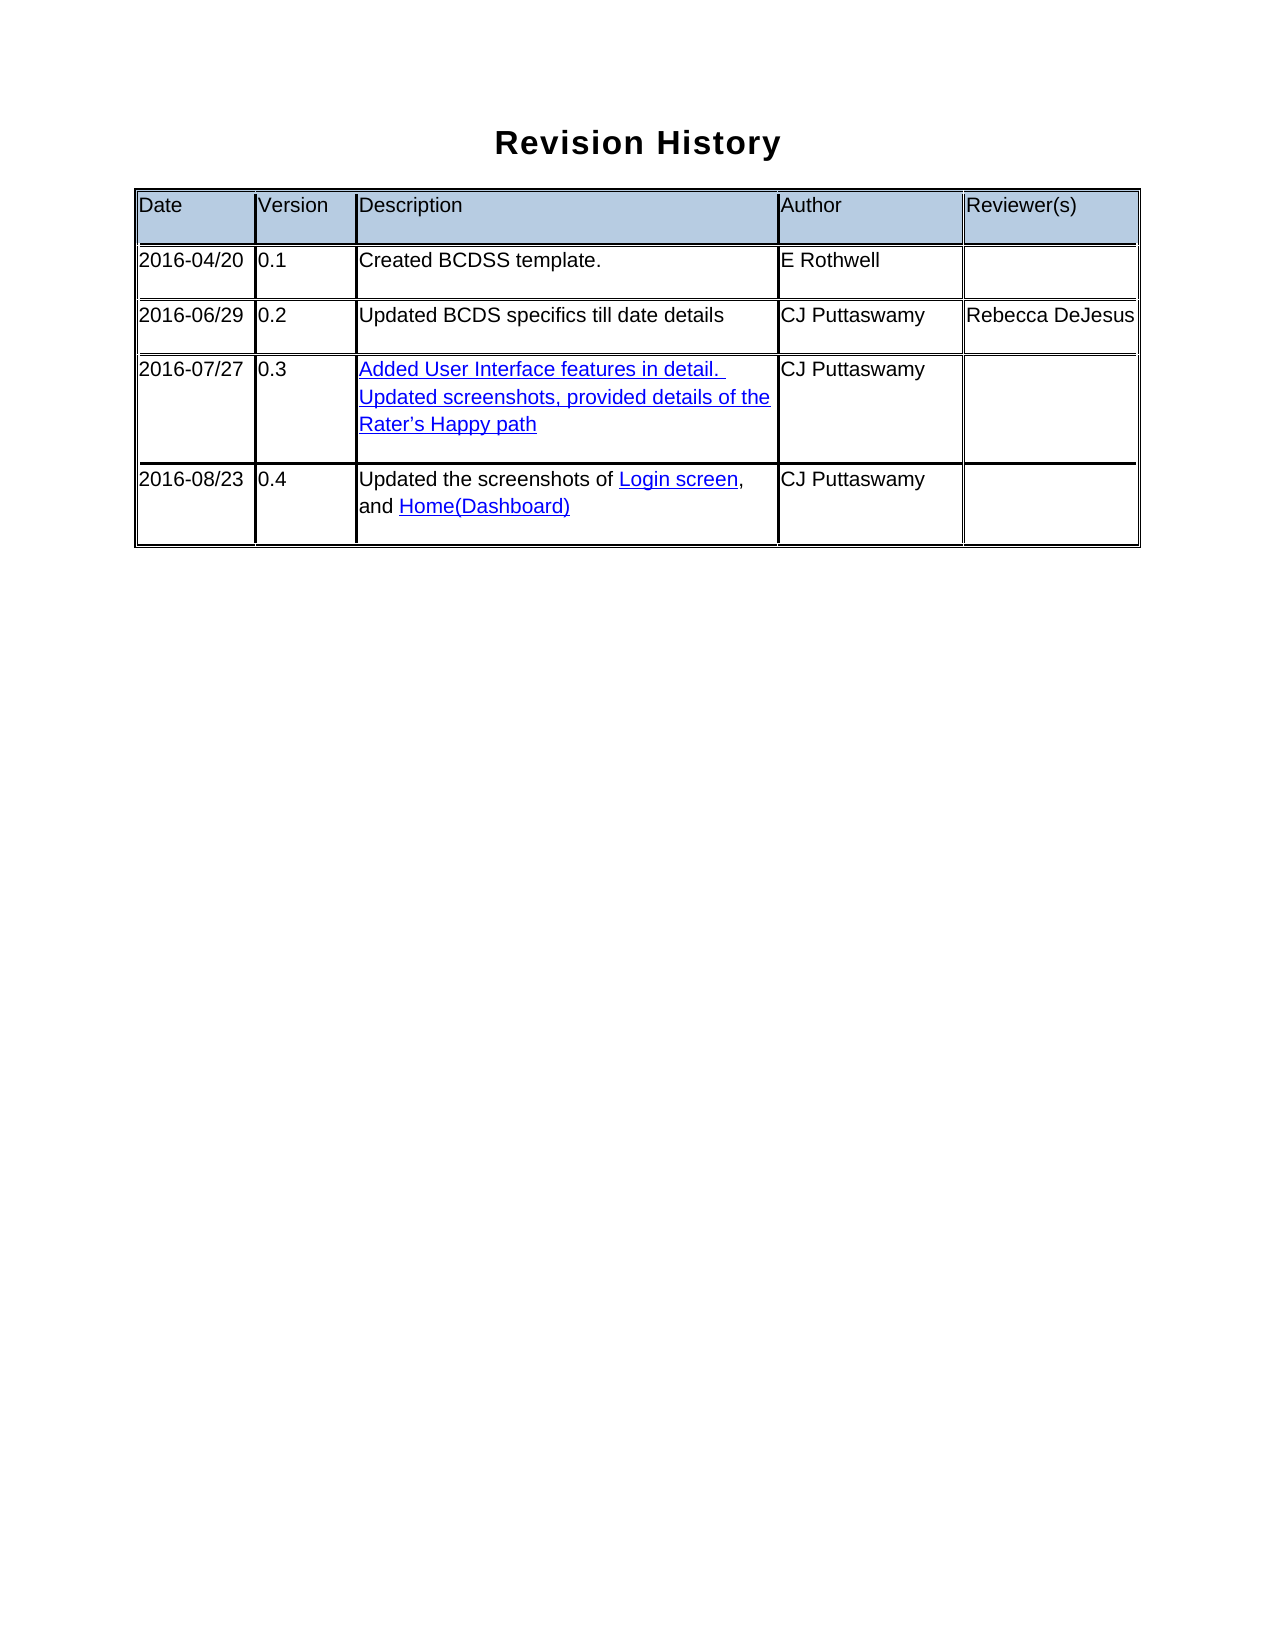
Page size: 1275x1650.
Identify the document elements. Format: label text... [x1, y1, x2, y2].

table_cell Added User Interface features in detail. Updated screenshots, provided details of the Rater’s Happy path [358, 356, 777, 462]
table_cell CJ Puttaswamy [780, 356, 962, 462]
table_cell 2016-06/29 [136, 298, 255, 352]
table_cell E Rothwell [780, 247, 962, 298]
table_header Date [138, 192, 255, 243]
table_cell 2016-07/27 [138, 353, 254, 462]
subtitle Revision History [150, 123, 1125, 162]
table_cell 2016-08/23 [138, 462, 255, 544]
table_cell 0.2 [257, 301, 355, 352]
table_header Reviewer(s) [964, 192, 1138, 243]
table_cell CJ Puttaswamy [780, 301, 962, 352]
table_cell [965, 353, 1138, 462]
table_cell [965, 243, 1138, 298]
table_cell 0.1 [257, 247, 355, 298]
table_cell Rebecca DeJesus [964, 298, 1139, 352]
table_cell 2016-04/20 [138, 243, 254, 298]
table_cell Updated BCDS specifics till date details [358, 301, 777, 352]
table_cell 0.3 [257, 356, 355, 462]
table_cell [964, 462, 1138, 544]
table_header Author [778, 192, 963, 243]
table_cell Created BCDSS template. [358, 247, 777, 298]
table_header Description [356, 190, 778, 243]
table_cell CJ Puttaswamy [778, 465, 963, 544]
table_cell Updated the screenshots of Login screen, and Home(Dashboard) [356, 465, 778, 544]
table_cell 0.4 [255, 465, 356, 544]
table_header Version [255, 192, 356, 243]
